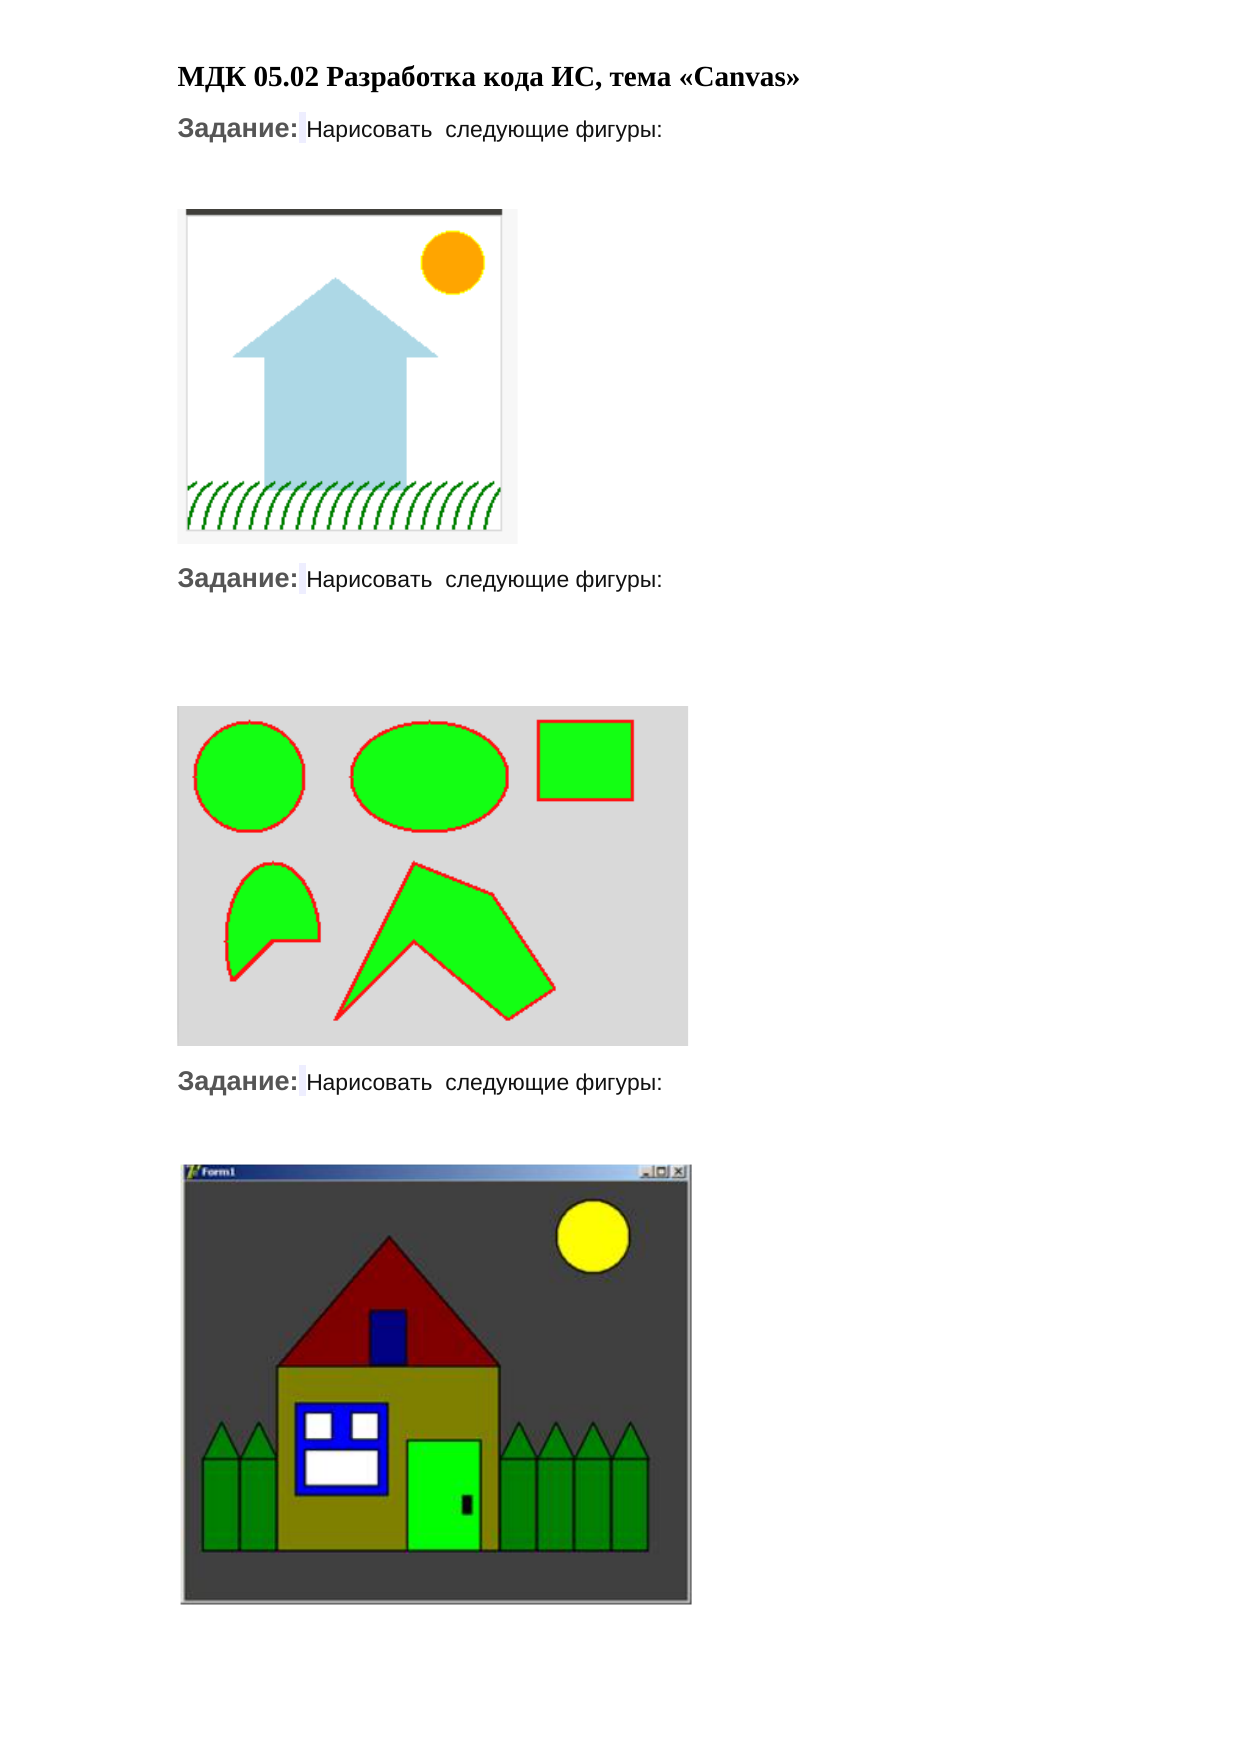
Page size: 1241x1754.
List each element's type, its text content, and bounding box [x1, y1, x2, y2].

text Задание: Нарисовать следующие фигуры: [177, 562, 1152, 594]
text МДК 05.02 Разработка кода ИС, тема «Canvas» [177, 59, 1152, 93]
picture [177, 1161, 704, 1612]
picture [177, 706, 689, 1046]
text Задание: Нарисовать следующие фигуры: [306, 112, 1152, 143]
text Задание: Нарисовать следующие фигуры: [177, 1064, 1152, 1096]
picture [177, 209, 518, 544]
text Задание: Нарисовать следующие фигуры: [177, 112, 299, 143]
